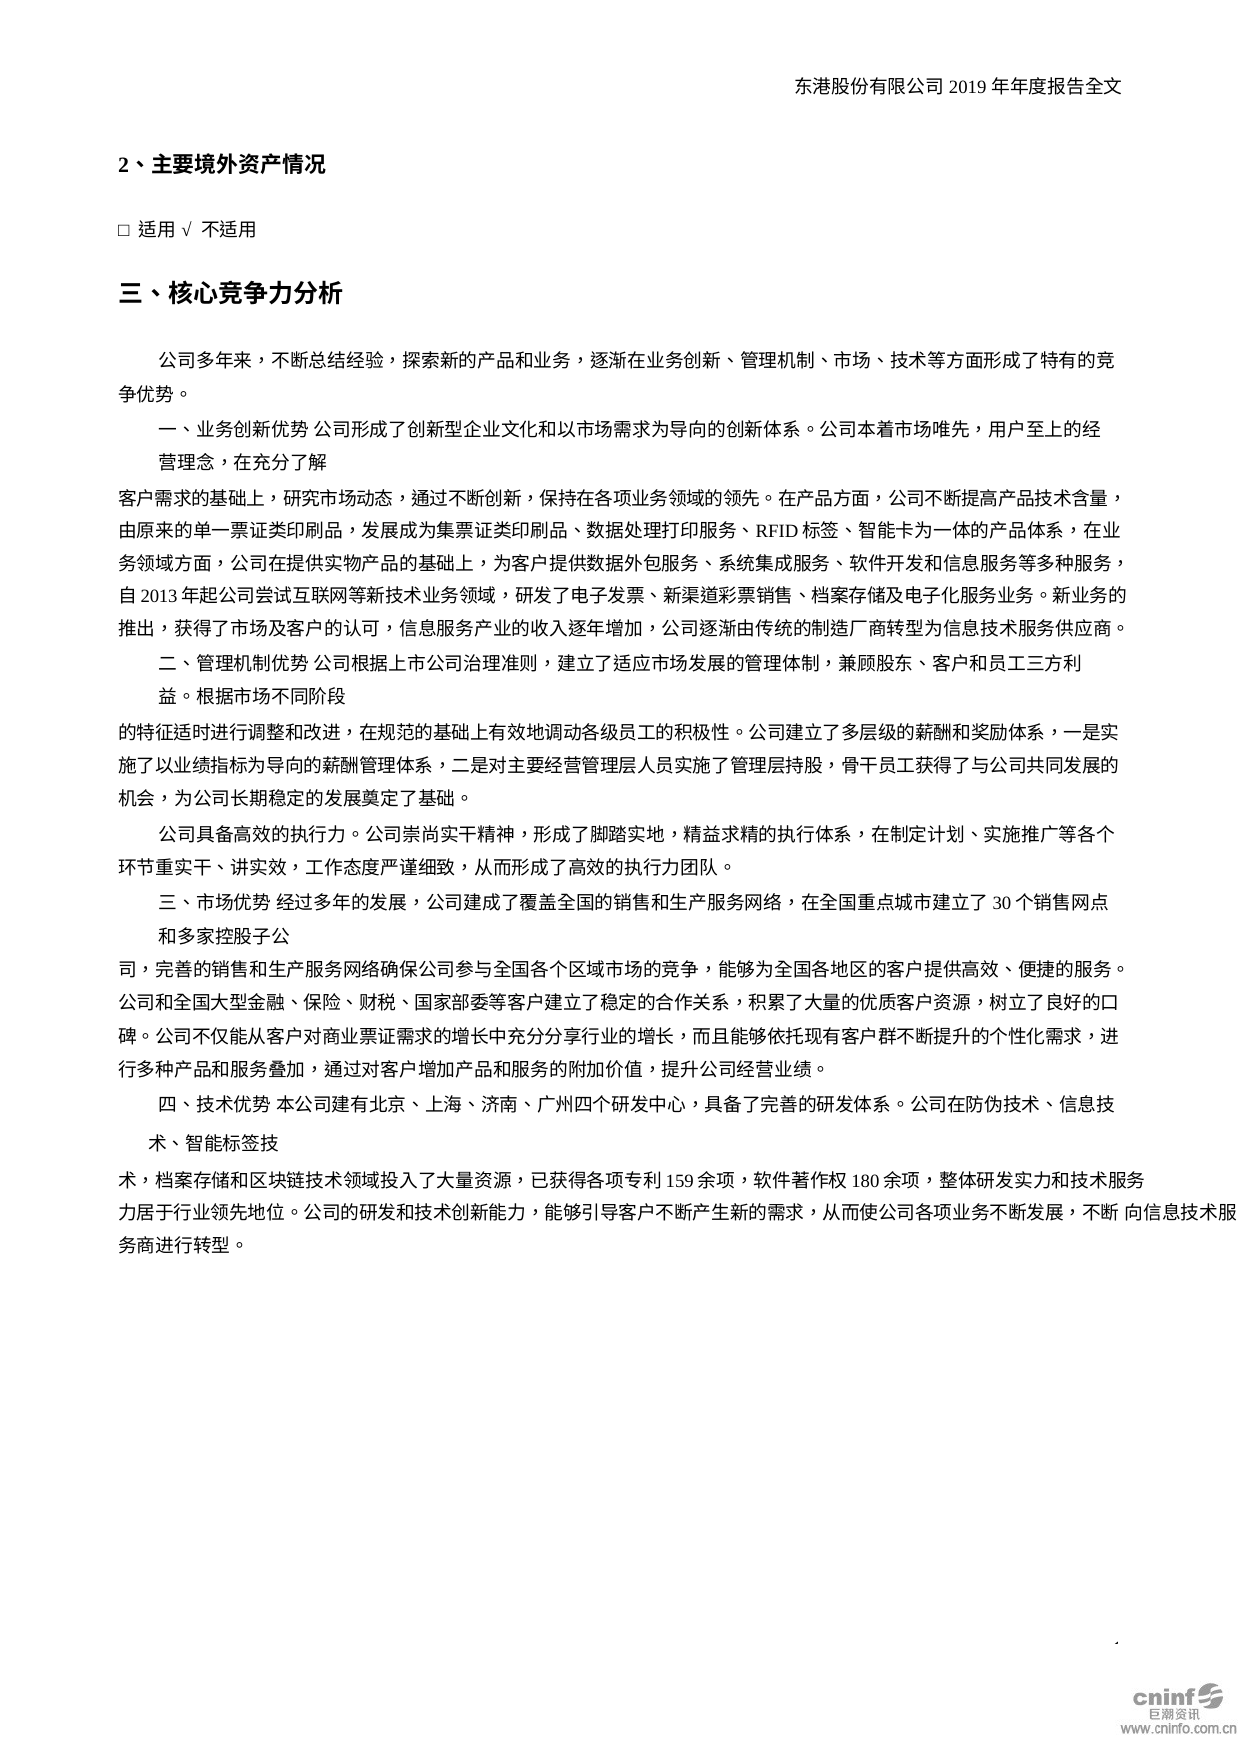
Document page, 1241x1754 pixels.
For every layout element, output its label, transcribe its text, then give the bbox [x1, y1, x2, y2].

text 客户需求的基础上，研究市场动态，通过不断创新，保持在各项业务领域的领先。在产品方面，公司不断提高产品技术含量， 由原来的单一票证类印刷品，发展成为集票证类印刷品、数据处理打印服务、RFID标签、智能卡为一体的产品体系，在业 务领域方面，公司在提供实物产品的基础上，为客户提供数据外包服务、系统集成服务、软件开发和信息服务等多种服务， 自2013年起公司尝试互联网等新技术业务领域，研发了电子发票、新渠道彩票销售、档案存储及电子化服务业务。新业务的 推出，获得了市场及客户的认可，信息服务产业的收入逐年增加，公司逐渐由传统的制造厂商转型为信息技术服务供应商。 [118, 485, 1132, 641]
text 术，档案存储和区块链技术领域投入了大量资源，已获得各项专利159余项，软件著作权180余项，整体研发实力和技术服务 [118, 1168, 1240, 1193]
text 司，完善的销售和生产服务网络确保公司参与全国各个区域市场的竞争，能够为全国各地区的客户提供高效、便捷的服务。 公司和全国大型金融、保险、财税、国家部委等客户建立了稳定的合作关系，积累了大量的优质客户资源，树立了良好的口 碑。公司不仅能从客户对商业票证需求的增长中充分分享行业的增长，而且能够依托现有客户群不断提升的个性化需求，进 行多种产品和服务叠加，通过对客户增加产品和服务的附加价值，提升公司经营业绩。 [118, 956, 1132, 1082]
text 公司具备高效的执行力。公司崇尚实干精神，形成了脚踏实地，精益求精的执行体系，在制定计划、实施推广等各个 环节重实干、讲实效，工作态度严谨细致，从而形成了高效的执行力团队。 [118, 821, 1117, 880]
picture [1115, 1680, 1240, 1737]
text 公司多年来，不断总结经验，探索新的产品和业务，逐渐在业务创新、管理机制、市场、技术等方面形成了特有的竞 争优势。 [118, 348, 1117, 406]
text 四、技术优势 本公司建有北京、上海、济南、广州四个研发中心，具备了完善的研发体系。公司在防伪技术、信息技术、智能标签技 [148, 1092, 1123, 1155]
subtitle 三、核心竞争力分析 [118, 276, 1240, 310]
text 力居于行业领先地位。公司的研发和技术创新能力，能够引导客户不断产生新的需求，从而使公司各项业务不断发展，不断 向信息技术服务商进行转型。 [118, 1199, 1240, 1258]
text 的特征适时进行调整和改进，在规范的基础上有效地调动各级员工的积极性。公司建立了多层级的薪酬和奖励体系，一是实 施了以业绩指标为导向的薪酬管理体系，二是对主要经营管理层人员实施了管理层持股，骨干员工获得了与公司共同发展的 机会，为公司长期稳定的发展奠定了基础。 [118, 719, 1122, 811]
subtitle 2、主要境外资产情况 [118, 149, 1240, 179]
text 三、市场优势 经过多年的发展，公司建成了覆盖全国的销售和生产服务网络，在全国重点城市建立了30个销售网点和多家控股子公 [158, 890, 1117, 948]
text □ 适用 √ 不适用 [118, 216, 1240, 242]
text 二、管理机制优势 公司根据上市公司治理准则，建立了适应市场发展的管理体制，兼顾股东、客户和员工三方利益。根据市场不同阶段 [158, 650, 1117, 709]
text 一、业务创新优势 公司形成了创新型企业文化和以市场需求为导向的创新体系。公司本着市场唯先，用户至上的经营理念，在充分了解 [158, 416, 1117, 475]
